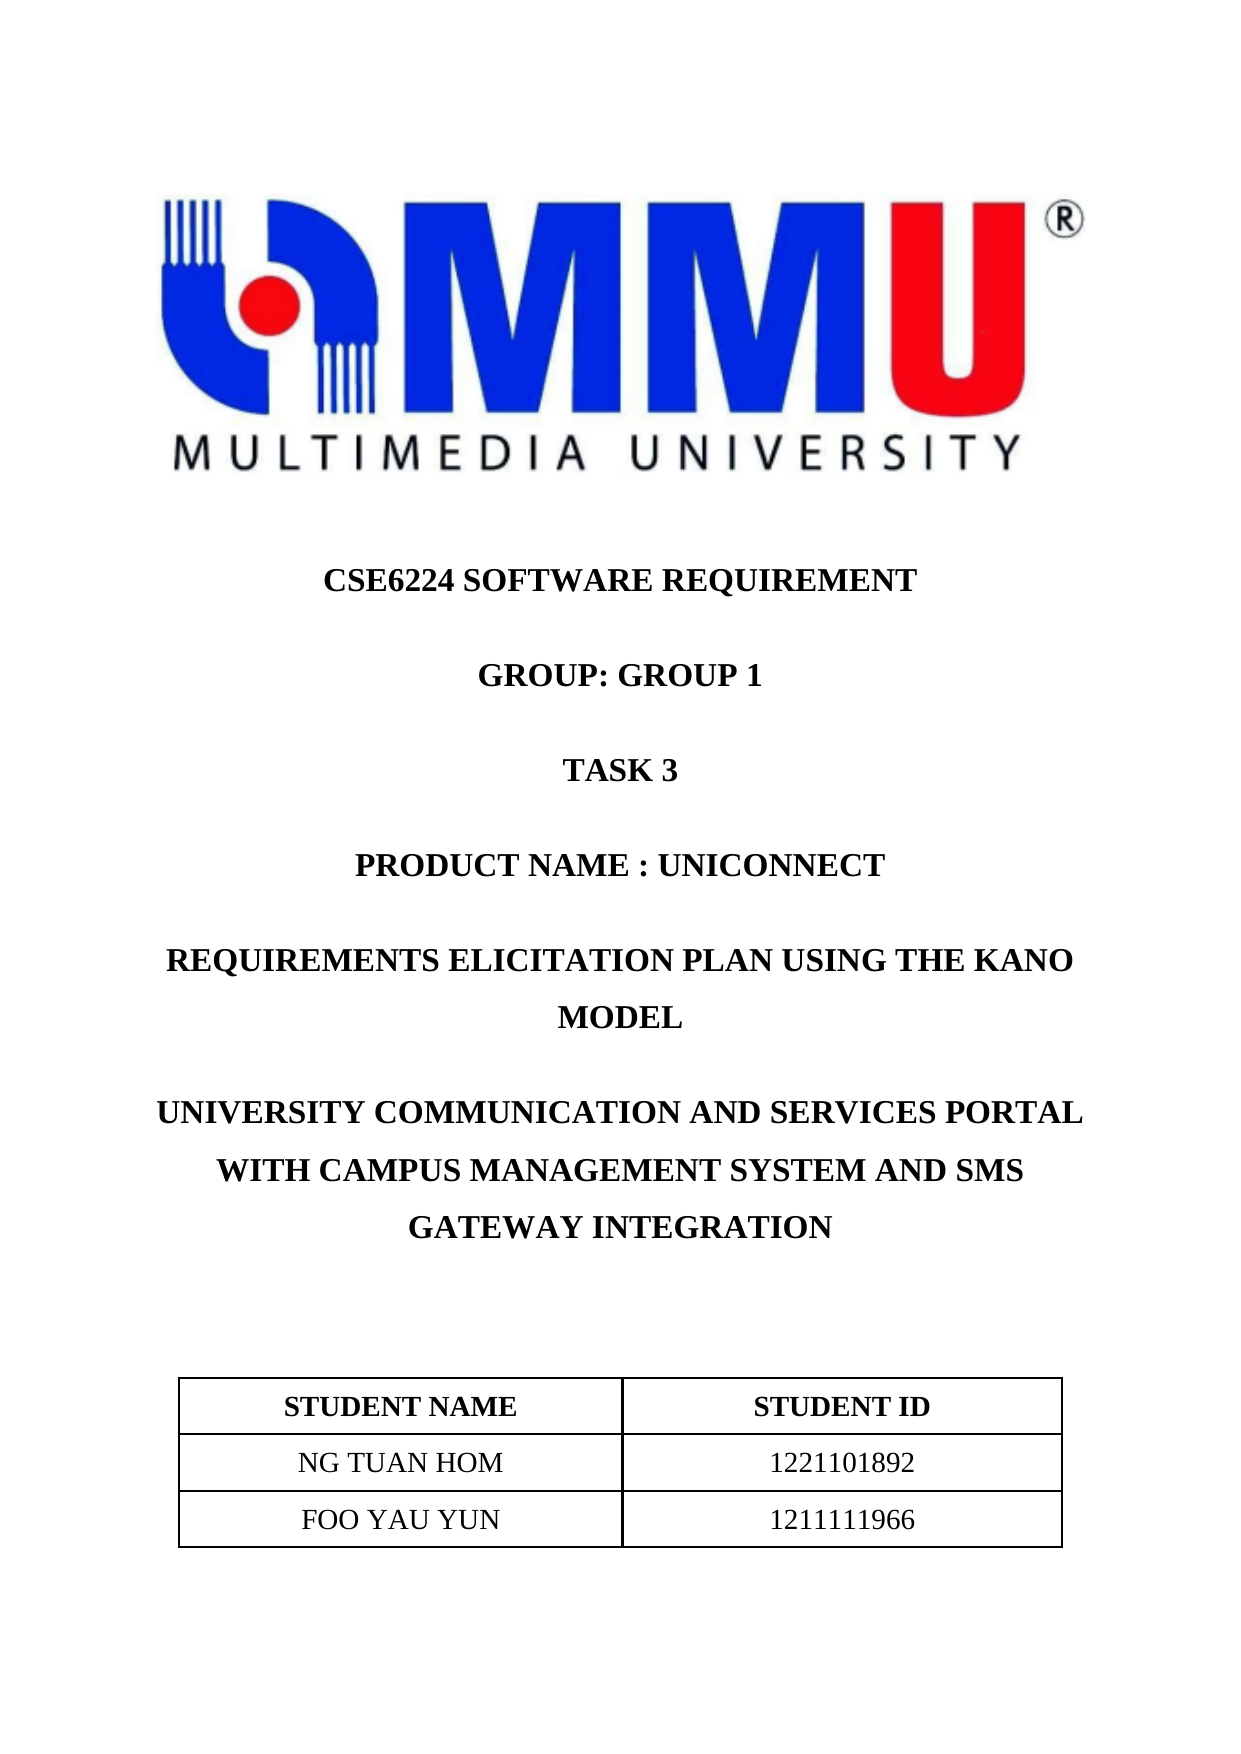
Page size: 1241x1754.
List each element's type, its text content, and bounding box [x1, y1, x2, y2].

text REQUIREMENTS ELICITATION PLAN USING THE KANO MODEL [150, 940, 1090, 1036]
text CSE6224 SOFTWARE REQUIREMENT [150, 560, 1090, 598]
table_cell NG TUAN HOM [180, 1435, 621, 1489]
table_header STUDENT ID [624, 1379, 1061, 1433]
table_header STUDENT NAME [180, 1379, 621, 1433]
picture [153, 187, 1087, 497]
table_cell 1221101892 [624, 1435, 1061, 1489]
text UNIVERSITY COMMUNICATION AND SERVICES PORTAL WITH CAMPUS MANAGEMENT SYSTEM AND SMS GATEWAY INTEGRATION [150, 1092, 1090, 1246]
text PRODUCT NAME : UNICONNECT [150, 845, 1090, 883]
table_cell FOO YAU YUN [180, 1492, 621, 1546]
text GROUP: GROUP 1 [150, 655, 1090, 693]
table_cell 1211111966 [624, 1492, 1061, 1546]
text TASK 3 [150, 750, 1090, 788]
